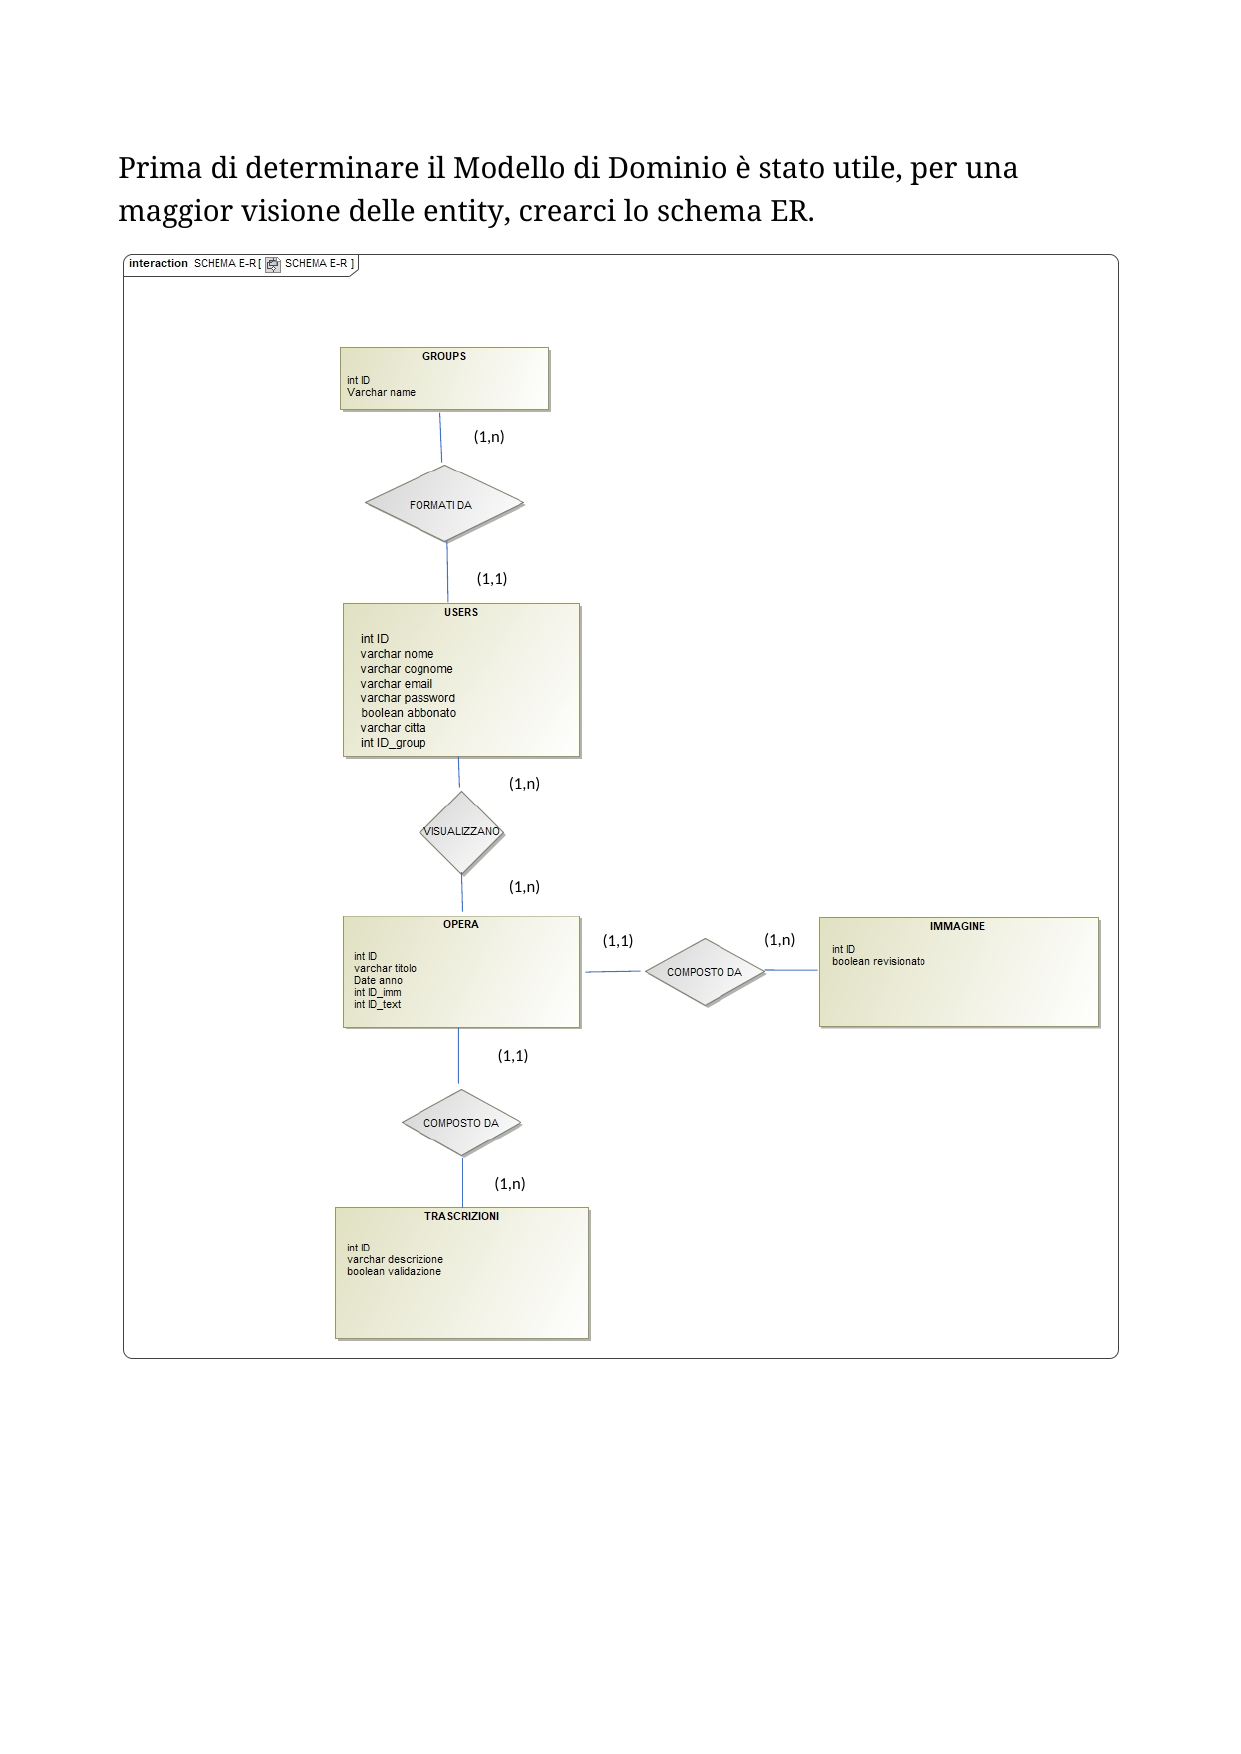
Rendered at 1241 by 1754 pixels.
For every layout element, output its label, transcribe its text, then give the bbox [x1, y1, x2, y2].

picture [118, 250, 1122, 1362]
text Prima di determinare il Modello di Dominio è stato utile, per una maggior visione delle entity, crearci lo schema ER. [118, 148, 1122, 230]
